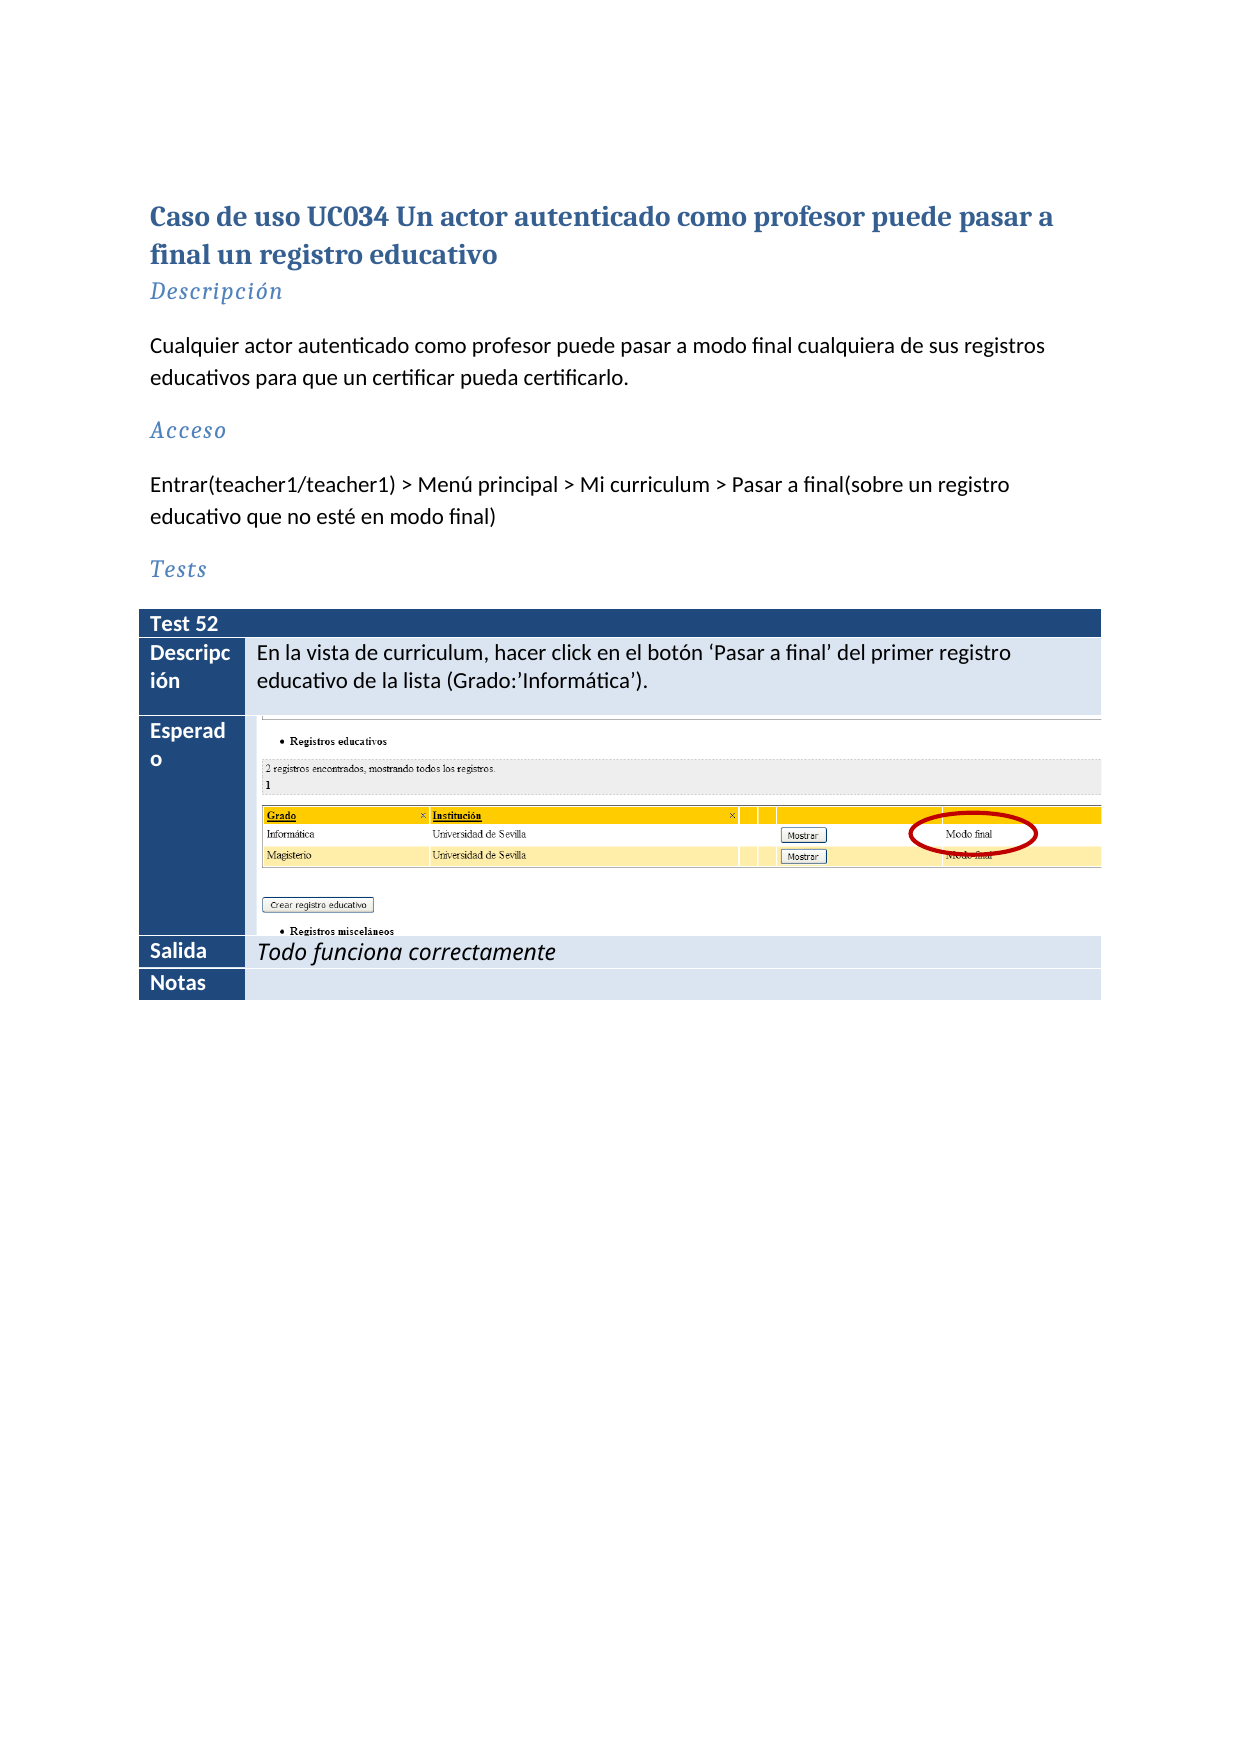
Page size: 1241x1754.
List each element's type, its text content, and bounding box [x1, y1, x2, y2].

subtitle Acceso [150, 416, 1090, 445]
text Cualquier actor autenticado como profesor puede pasar a modo final cualquiera de sus registros educativos para que un certificar pueda certificarlo. [150, 331, 1090, 391]
subtitle Tests [150, 555, 1090, 584]
text Entrar(teacher1/teacher1) > Menú principal > Mi curriculum > Pasar a final(sobre un registro educativo que no esté en modo final) [150, 470, 1090, 530]
picture [256, 716, 1102, 936]
table_cell Descripción [139, 638, 245, 715]
subtitle Descripción [150, 277, 1090, 306]
table_cell Esperado [139, 716, 245, 935]
table_cell Notas [139, 969, 245, 1000]
table_cell En la vista de curriculum, hacer click en el botón ‘Pasar a final’ del primer registro educativo de la lista (Grado:’Informática’). [245, 638, 1101, 715]
table_header Test 52 [139, 609, 1101, 637]
table_cell [245, 716, 256, 935]
subtitle Caso de uso UC034 Un actor autenticado como profesor puede pasar a final un registro educativo [150, 200, 1090, 272]
table_cell [245, 969, 1101, 1000]
table_cell Todo funciona correctamente [245, 936, 1101, 967]
table_cell Salida [139, 936, 245, 967]
